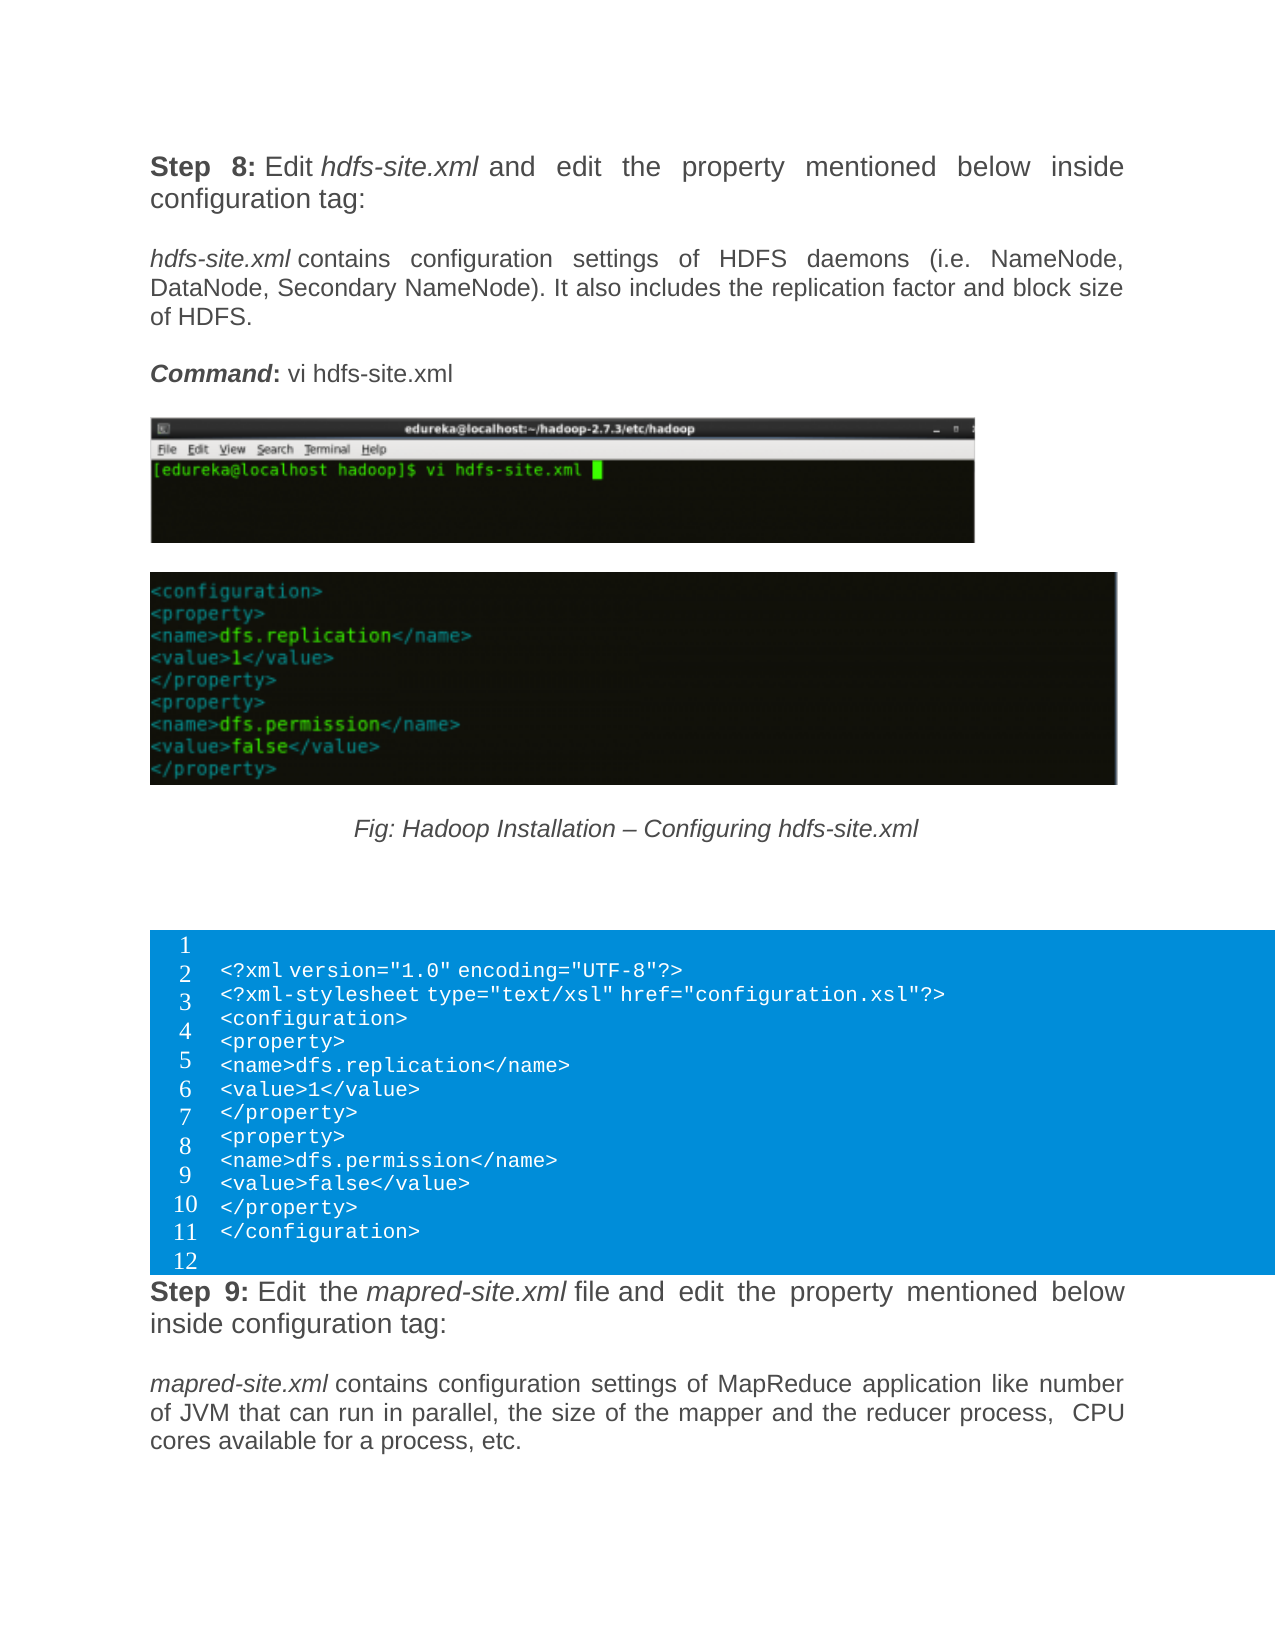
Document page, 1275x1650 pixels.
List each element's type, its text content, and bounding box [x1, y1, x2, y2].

text Fig: Hadoop Installation – Configuring hdfs-site.xml [150, 814, 1125, 843]
text Command: vi hdfs-site.xml [150, 359, 1125, 388]
text Step 9: Edit the mapred-site.xml file and edit the property mentioned below inside configuration tag: [150, 1275, 1125, 1340]
text mapred-site.xml contains configuration settings of MapReduce application like number of JVM that can run in parallel, the size of the mapper and the reducer process, CPU cores available for a process, etc. [150, 1369, 1125, 1455]
text Step 8: Edit hdfs-site.xml and edit the property mentioned below inside configuration tag: [150, 150, 1125, 215]
picture [150, 417, 976, 543]
text hdfs-site.xml contains configuration settings of HDFS daemons (i.e. NameNode, DataNode, Secondary NameNode). It also includes the replication factor and block size of HDFS. [150, 244, 1125, 330]
picture [150, 572, 1118, 785]
table_header <?xml version="1.0" encoding="UTF-8"?> <?xml-stylesheet type="text/xsl" href="configuration.xsl"?> <configuration> <property> <name>dfs.replication</name> <value>1</value> </property> <property> <name>dfs.permission</name> <value>false</value> </property> </configuration> [220, 930, 1275, 1275]
table_header 1 2 3 4 5 6 7 8 9 10 11 12 [150, 930, 220, 1275]
